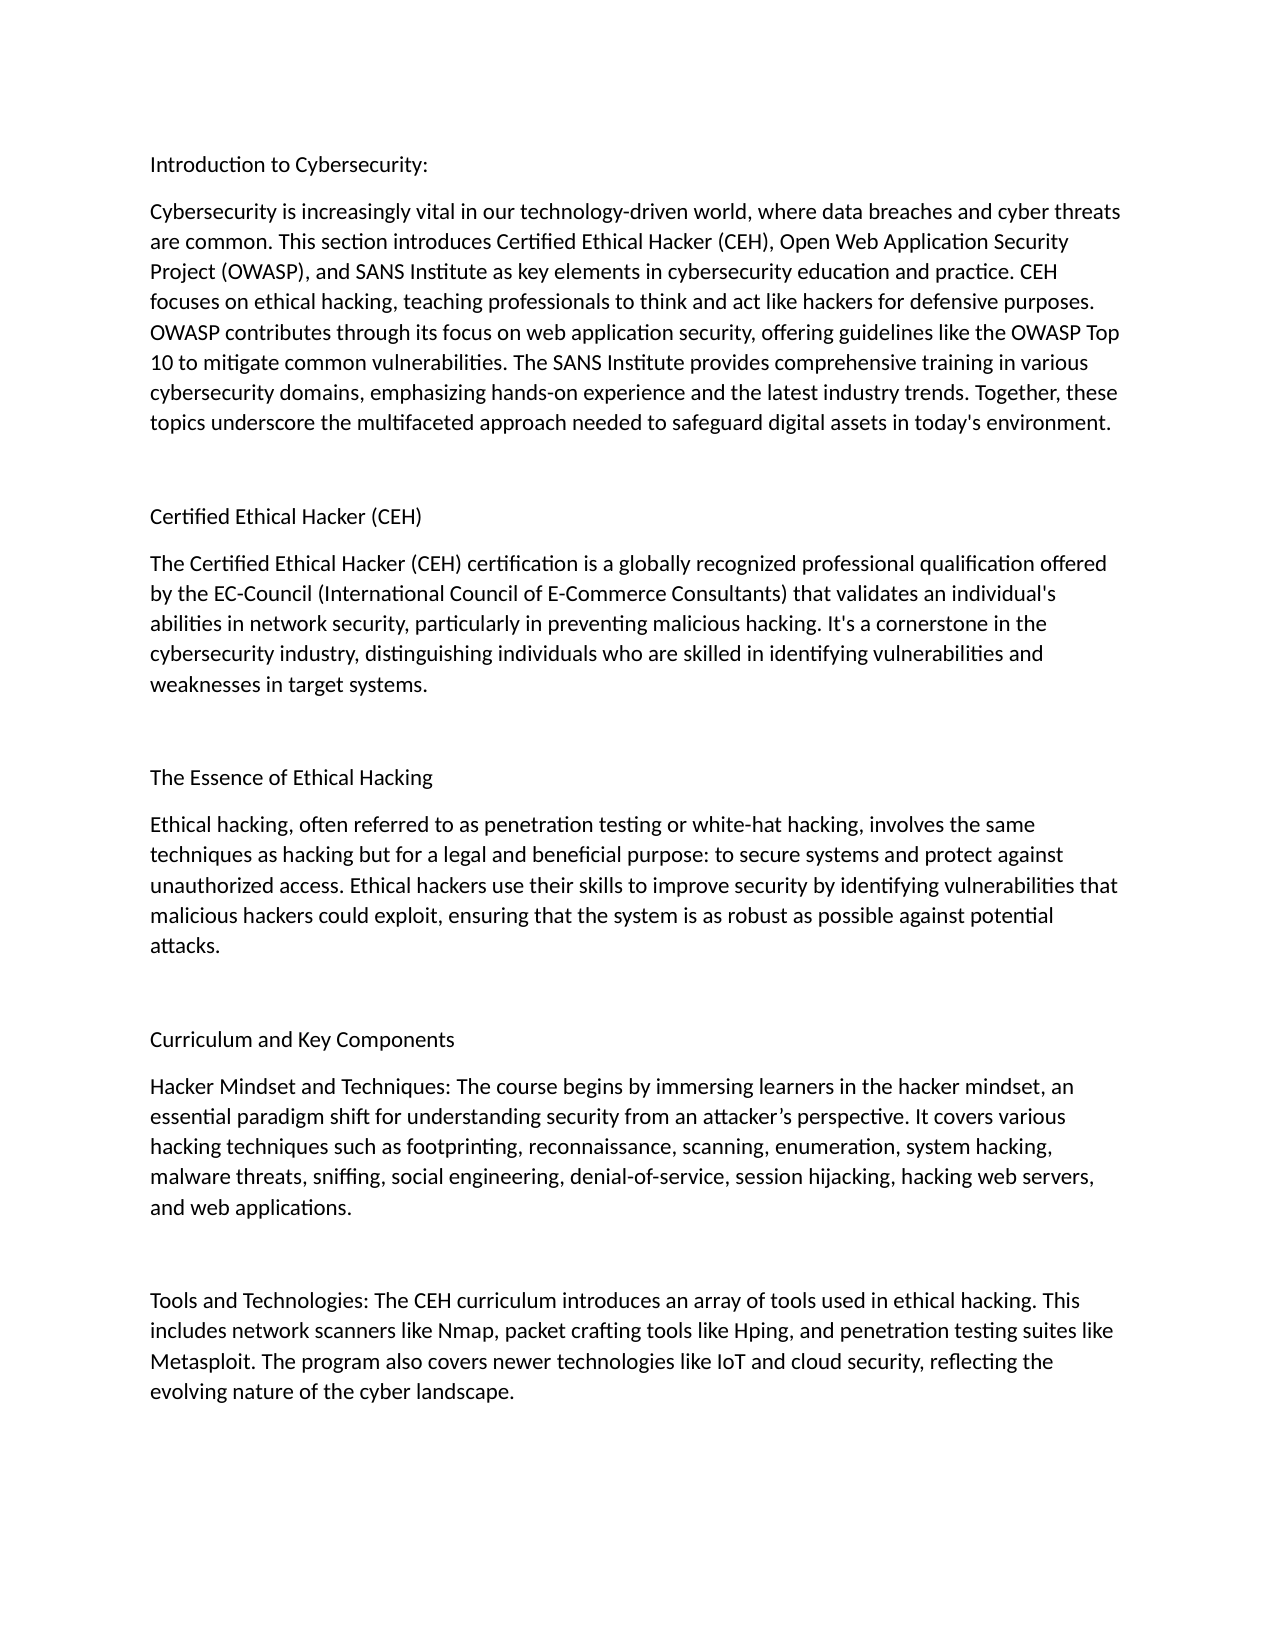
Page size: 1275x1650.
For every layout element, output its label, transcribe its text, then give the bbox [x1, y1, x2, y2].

text Certified Ethical Hacker (CEH) [150, 502, 1125, 530]
text Ethical hacking, often referred to as penetration testing or white-hat hacking, involves the same techniques as hacking but for a legal and beneficial purpose: to secure systems and protect against unauthorized access. Ethical hackers use their skills to improve security by identifying vulnerabilities that malicious hackers could exploit, ensuring that the system is as robust as possible against potential attacks. [150, 810, 1125, 959]
text The Certified Ethical Hacker (CEH) certification is a globally recognized professional qualification offered by the EC-Council (International Council of E-Commerce Consultants) that validates an individual's abilities in network security, particularly in preventing malicious hacking. It's a cornerstone in the cybersecurity industry, distinguishing individuals who are skilled in identifying vulnerabilities and weaknesses in target systems. [150, 549, 1125, 698]
text Curriculum and Key Components [150, 1025, 1125, 1053]
text Hacker Mindset and Techniques: The course begins by immersing learners in the hacker mindset, an essential paradigm shift for understanding security from an attacker’s perspective. It covers various hacking techniques such as footprinting, reconnaissance, scanning, enumeration, system hacking, malware threats, sniffing, social engineering, denial-of-service, session hijacking, hacking web servers, and web applications. [150, 1072, 1125, 1221]
text Introduction to Cybersecurity: [150, 150, 1125, 178]
text The Essence of Ethical Hacking [150, 763, 1125, 792]
text Cybersecurity is increasingly vital in our technology-driven world, where data breaches and cyber threats are common. This section introduces Certified Ethical Hacker (CEH), Open Web Application Security Project (OWASP), and SANS Institute as key elements in cybersecurity education and practice. CEH focuses on ethical hacking, teaching professionals to think and act like hackers for defensive purposes. OWASP contributes through its focus on web application security, offering guidelines like the OWASP Top 10 to mitigate common vulnerabilities. The SANS Institute provides comprehensive training in various cybersecurity domains, emphasizing hands-on experience and the latest industry trends. Together, these topics underscore the multifaceted approach needed to safeguard digital assets in today's environment. [150, 197, 1125, 436]
text Tools and Technologies: The CEH curriculum introduces an array of tools used in ethical hacking. This includes network scanners like Nmap, packet crafting tools like Hping, and penetration testing suites like Metasploit. The program also covers newer technologies like IoT and cloud security, reflecting the evolving nature of the cyber landscape. [150, 1286, 1125, 1405]
